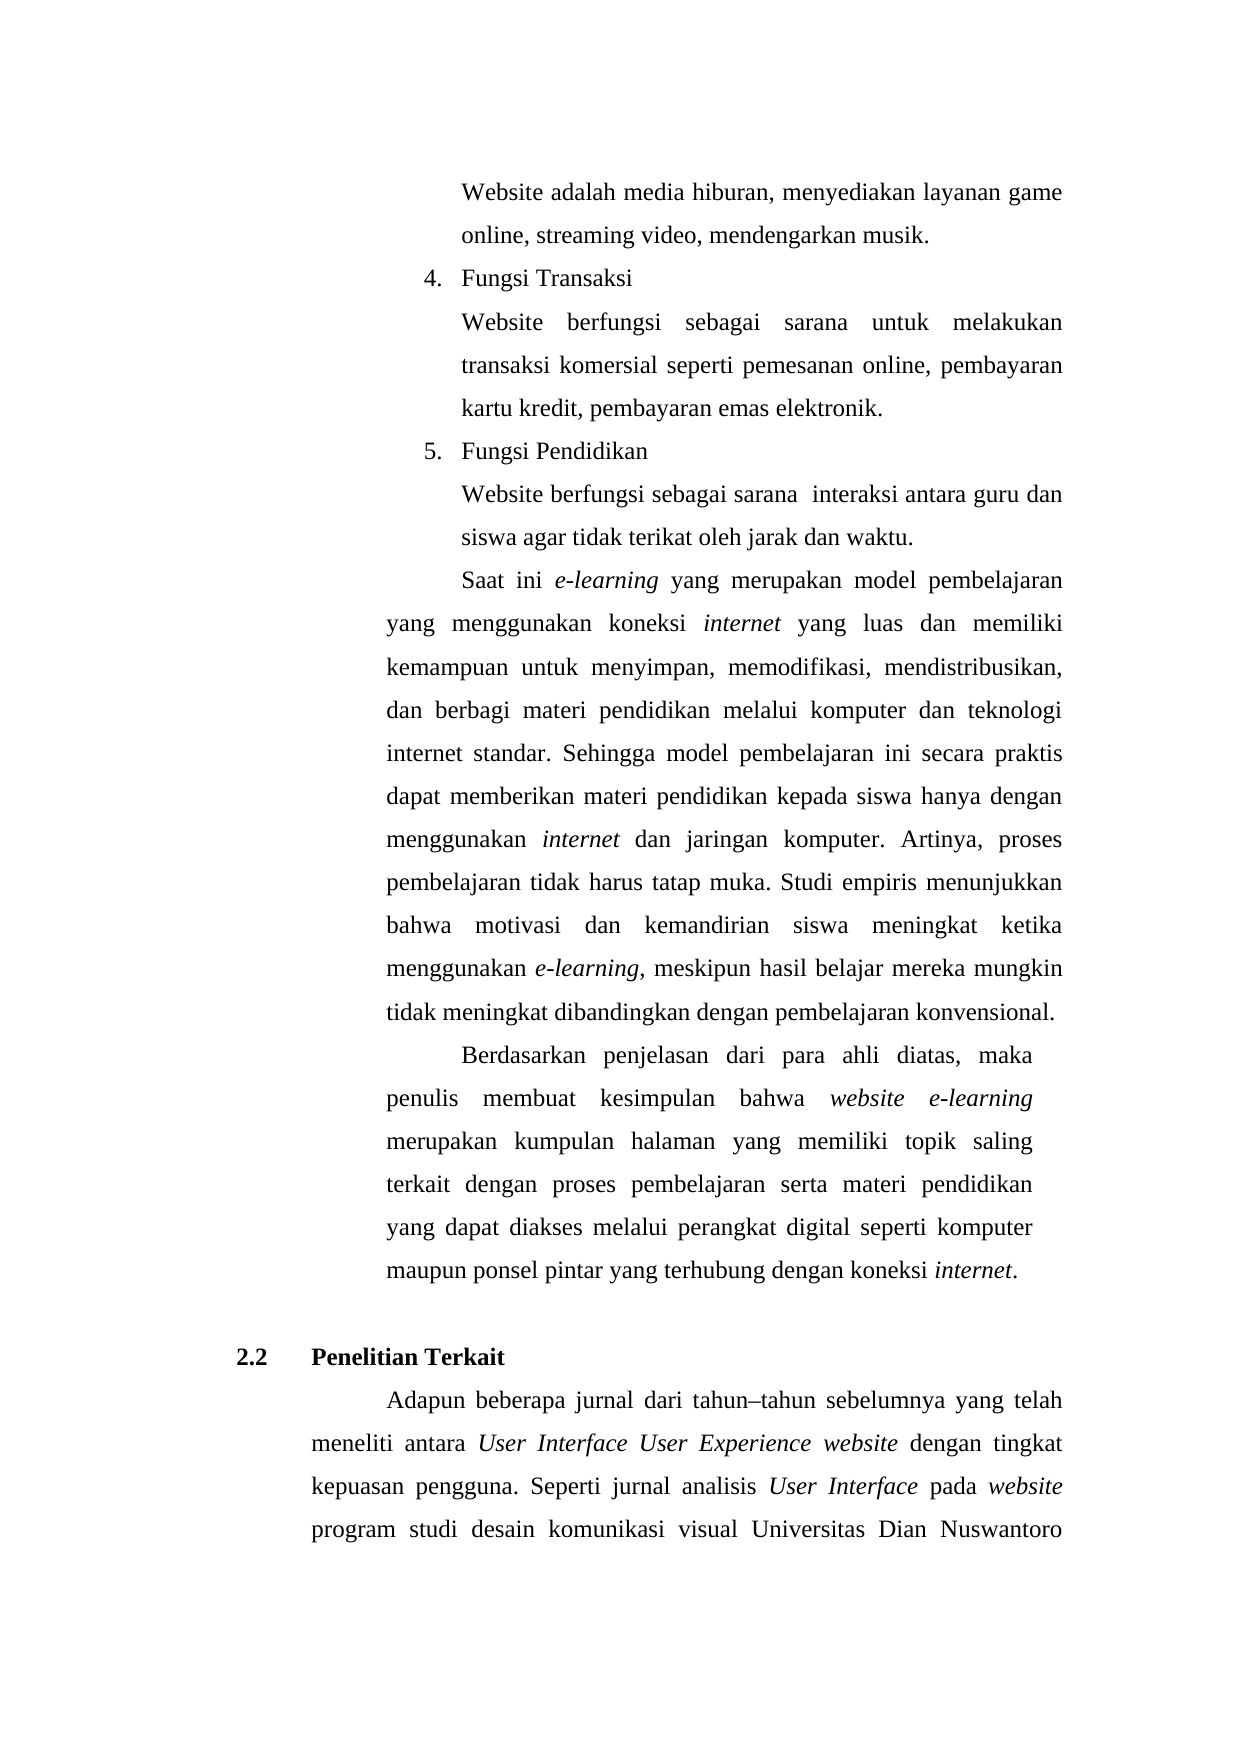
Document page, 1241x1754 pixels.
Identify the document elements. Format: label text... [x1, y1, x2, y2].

subtitle 2.2 Penelitian Terkait [236, 1342, 1063, 1370]
text Website adalah media hiburan, menyediakan layanan game online, streaming video, mendengarkan musik. [461, 177, 1063, 249]
text Website berfungsi sebagai sarana untuk melakukan transaksi komersial seperti pemesanan online, pembayaran kartu kredit, pembayaran emas elektronik. [461, 307, 1063, 422]
list Fungsi Transaksi [424, 263, 1063, 292]
text Saat ini e-learning yang merupakan model pembelajaran yang menggunakan koneksi internet yang luas dan memiliki kemampuan untuk menyimpan, memodifikasi, mendistribusikan, dan berbagi materi pendidikan melalui komputer dan teknologi internet standar. Sehingga model pembelajaran ini secara praktis dapat memberikan materi pendidikan kepada siswa hanya dengan menggunakan internet dan jaringan komputer. Artinya, proses pembelajaran tidak harus tatap muka. Studi empiris menunjukkan bahwa motivasi dan kemandirian siswa meningkat ketika menggunakan e-learning, meskipun hasil belajar mereka mungkin tidak meningkat dibandingkan dengan pembelajaran konvensional. [386, 565, 1063, 1025]
text Berdasarkan penjelasan dari para ahli diatas, maka penulis membuat kesimpulan bahwa website e-learning merupakan kumpulan halaman yang memiliki topik saling terkait dengan proses pembelajaran serta materi pendidikan yang dapat diakses melalui perangkat digital seperti komputer maupun ponsel pintar yang terhubung dengan koneksi internet. [386, 1040, 1033, 1284]
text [311, 1385, 1063, 1543]
text Website berfungsi sebagai sarana interaksi antara guru dan siswa agar tidak terikat oleh jarak dan waktu. [461, 479, 1063, 551]
list Fungsi Pendidikan [424, 436, 1063, 465]
